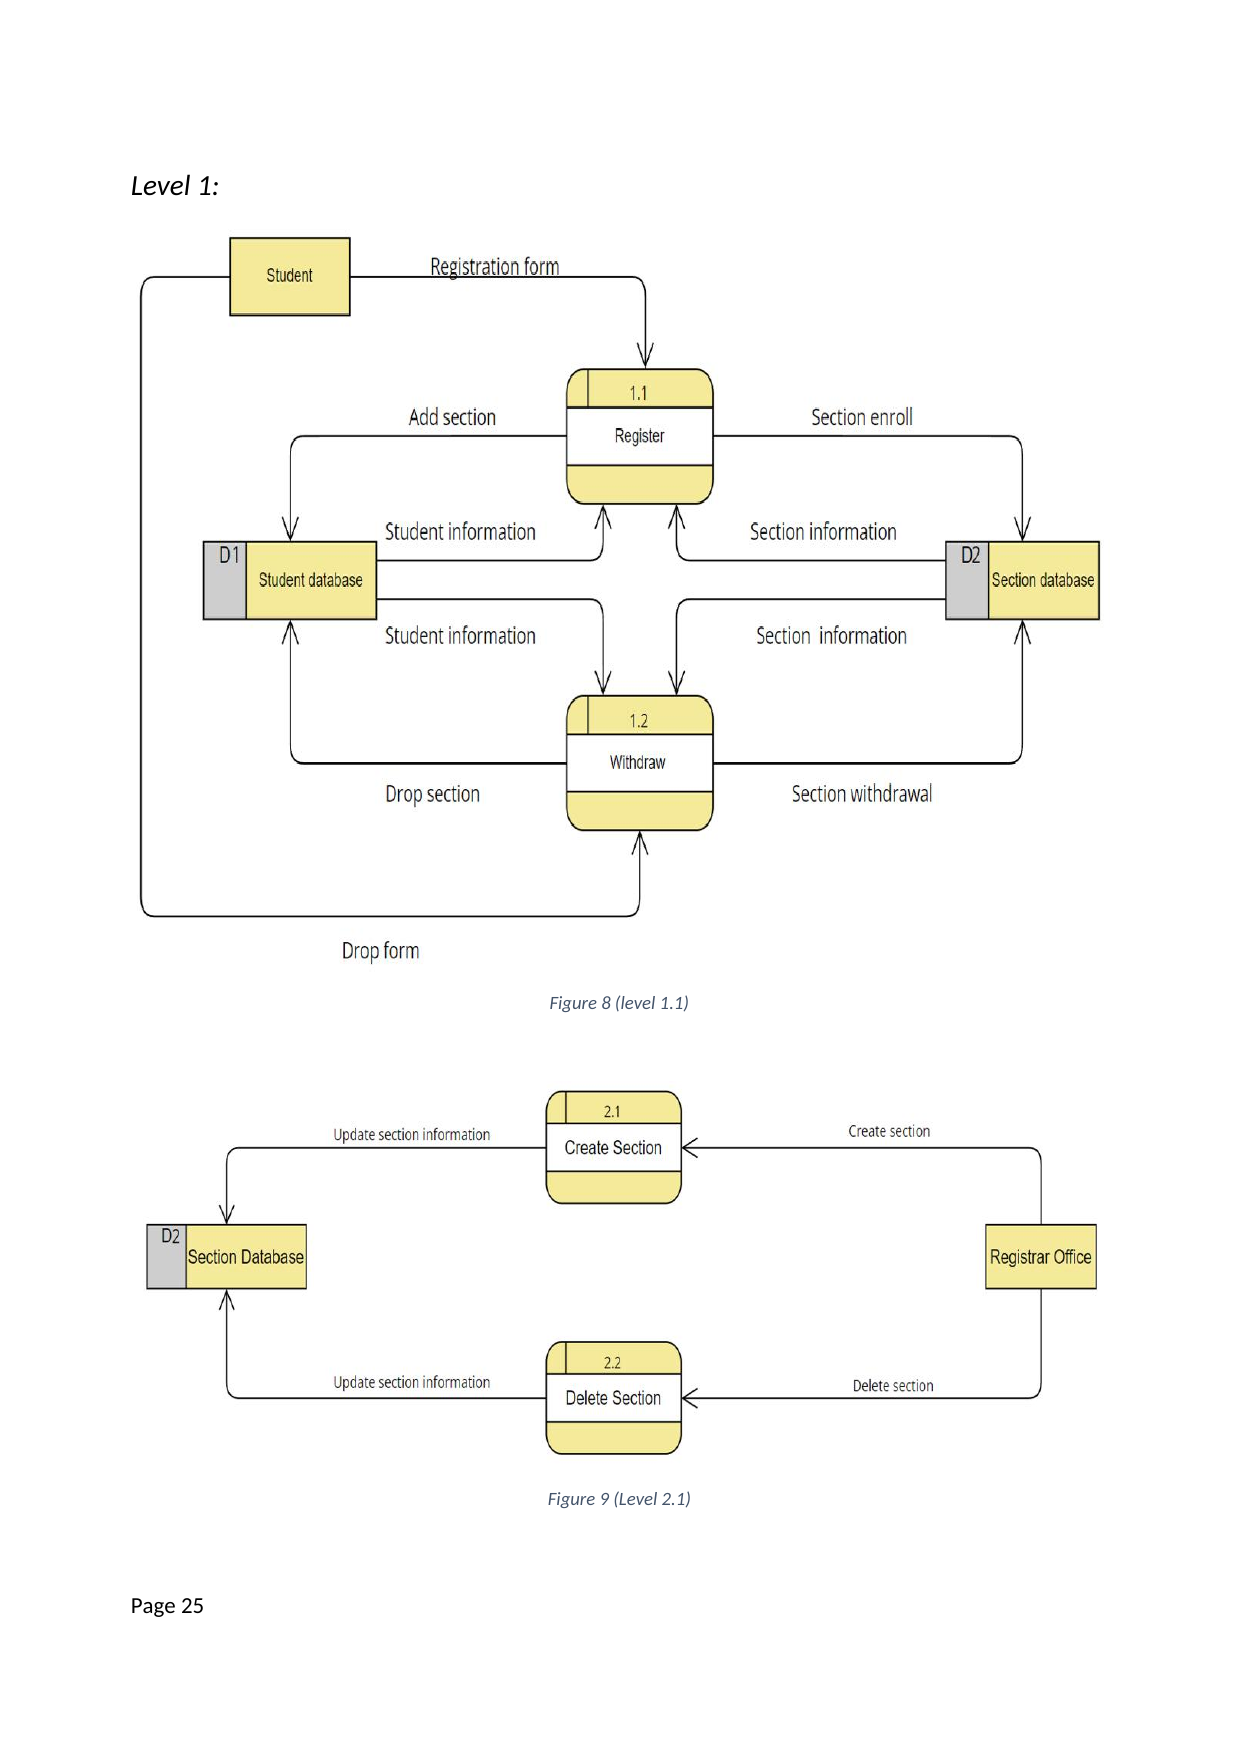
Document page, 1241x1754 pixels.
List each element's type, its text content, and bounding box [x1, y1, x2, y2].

text Figure 8 (level 1.1) [131, 991, 1110, 1014]
text Level 1: [131, 167, 1110, 202]
picture [130, 222, 1110, 972]
picture [130, 1081, 1110, 1468]
text Figure 9 (Level 2.1) [131, 1487, 1110, 1509]
